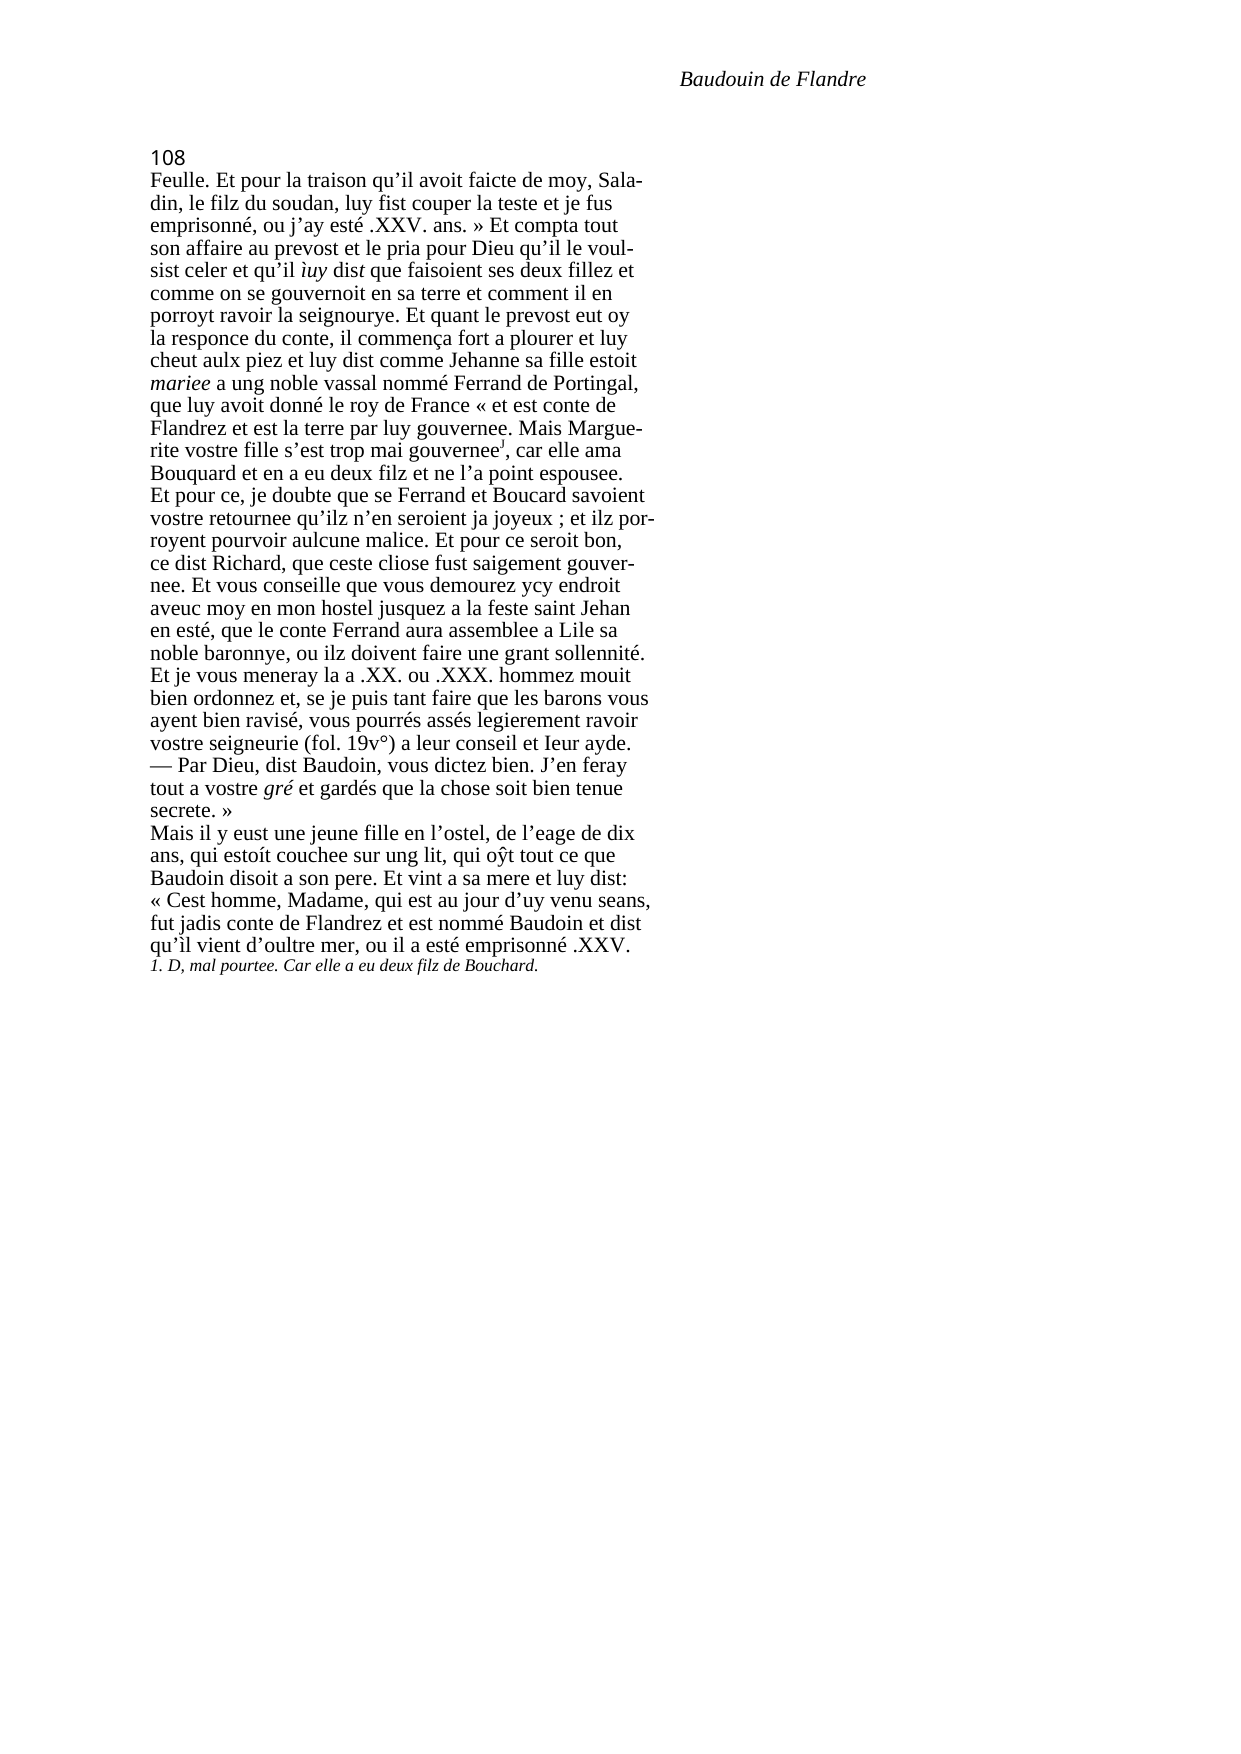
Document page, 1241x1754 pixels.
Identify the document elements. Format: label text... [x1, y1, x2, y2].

text Mais il y eust une jeune fille en l’ostel, de l’eage de dix ans, qui estoít couchee sur ung lit, qui oŷt tout ce que Baudoin disoit a son pere. Et vint a sa mere et luy dist: « Cest homme, Madame, qui est au jour d’uy venu seans, fut jadis conte de Flandrez et est nommé Baudoin et dist qu’ìl vient d’oultre mer, ou il a esté emprisonné .XXV. [150, 822, 1090, 957]
text Feulle. Et pour la traison qu’il avoit faicte de moy, Sala- din, le filz du soudan, luy fist couper la teste et je fus emprisonné, ou j’ay esté .XXV. ans. » Et compta tout son affaire au prevost et le pria pour Dieu qu’il le voul- sist celer et qu’il ìuy dist que faisoient ses deux fillez et comme on se gouvernoit en sa terre et comment il en porroyt ravoir la seignourye. Et quant le prevost eut oy la responce du conte, il commença fort a plourer et luy cheut aulx piez et luy dist comme Jehanne sa fille estoit mariee a ung noble vassal nommé Ferrand de Portingal, que luy avoit donné le roy de France « et est conte de Flandrez et est la terre par luy gouvernee. Mais Margue- rite vostre fille s’est trop mai gouverneeJ, car elle ama Bouquard et en a eu deux filz et ne l’a point espousee. Et pour ce, je doubte que se Ferrand et Boucard savoient vostre retournee qu’ilz n’en seroient ja joyeux ; et ilz por- royent pourvoir aulcune malice. Et pour ce seroit bon, ce dist Richard, que ceste cliose fust saigement gouver- nee. Et vous conseille que vous demourez ycy endroit aveuc moy en mon hostel jusquez a la feste saint Jehan en esté, que le conte Ferrand aura assemblee a Lile sa noble baronnye, ou ilz doivent faire une grant sollennité. Et je vous meneray la a .XX. ou .XXX. hommez mouit bien ordonnez et, se je puis tant faire que les barons vous ayent bien ravisé, vous pourrés assés legierement ravoir vostre seigneurie (fol. 19v°) a leur conseil et Ieur ayde. — Par Dieu, dist Baudoin, vous dictez bien. J’en feray tout a vostre gré et gardés que la chose soit bien tenue secrete. » [150, 170, 1090, 822]
text 108 [150, 149, 1090, 170]
text 1. D, mal pourtee. Car elle a eu deux filz de Bouchard. [150, 957, 1090, 975]
